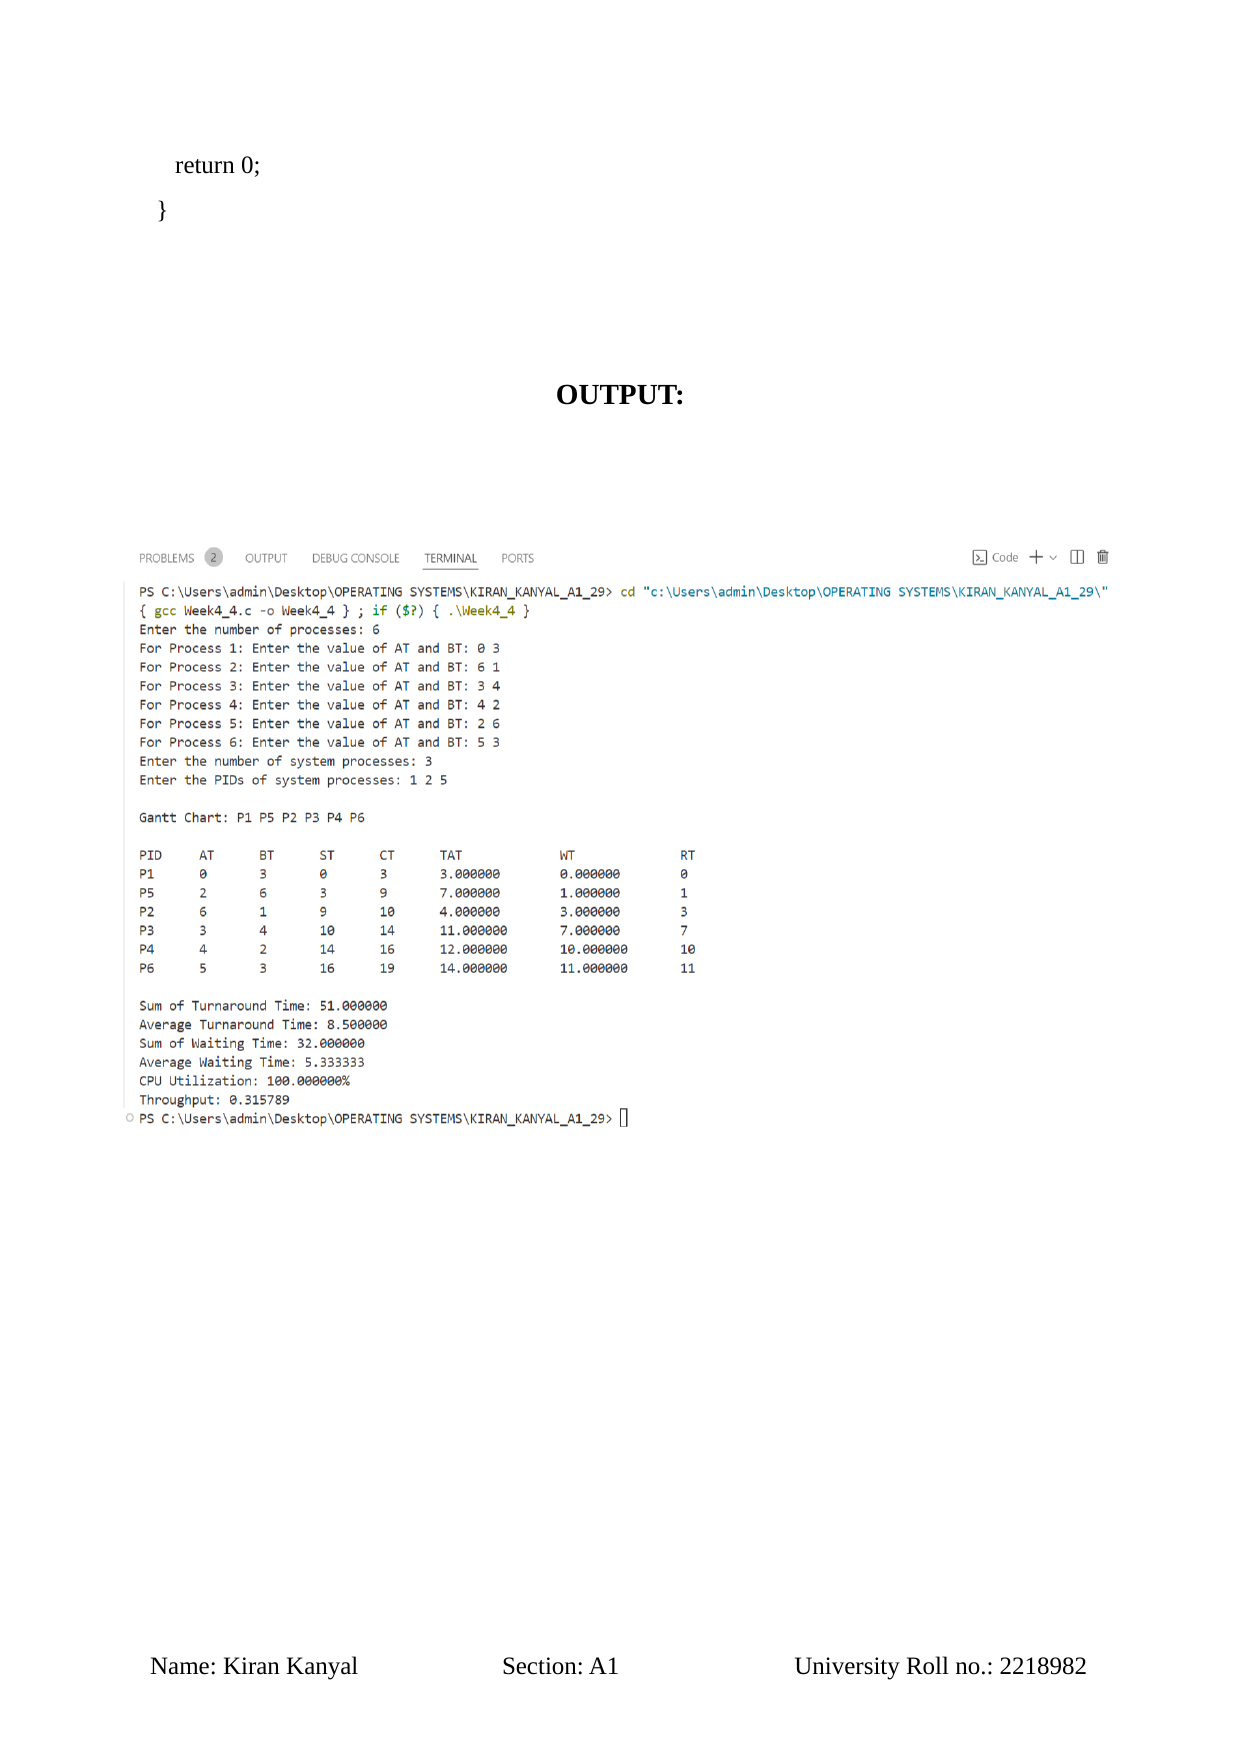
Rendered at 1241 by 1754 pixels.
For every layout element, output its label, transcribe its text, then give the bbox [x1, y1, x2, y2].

text return 0; [150, 150, 1090, 179]
picture [123, 540, 1117, 1137]
text } [150, 195, 1090, 224]
text OUTPUT: [150, 377, 1090, 411]
